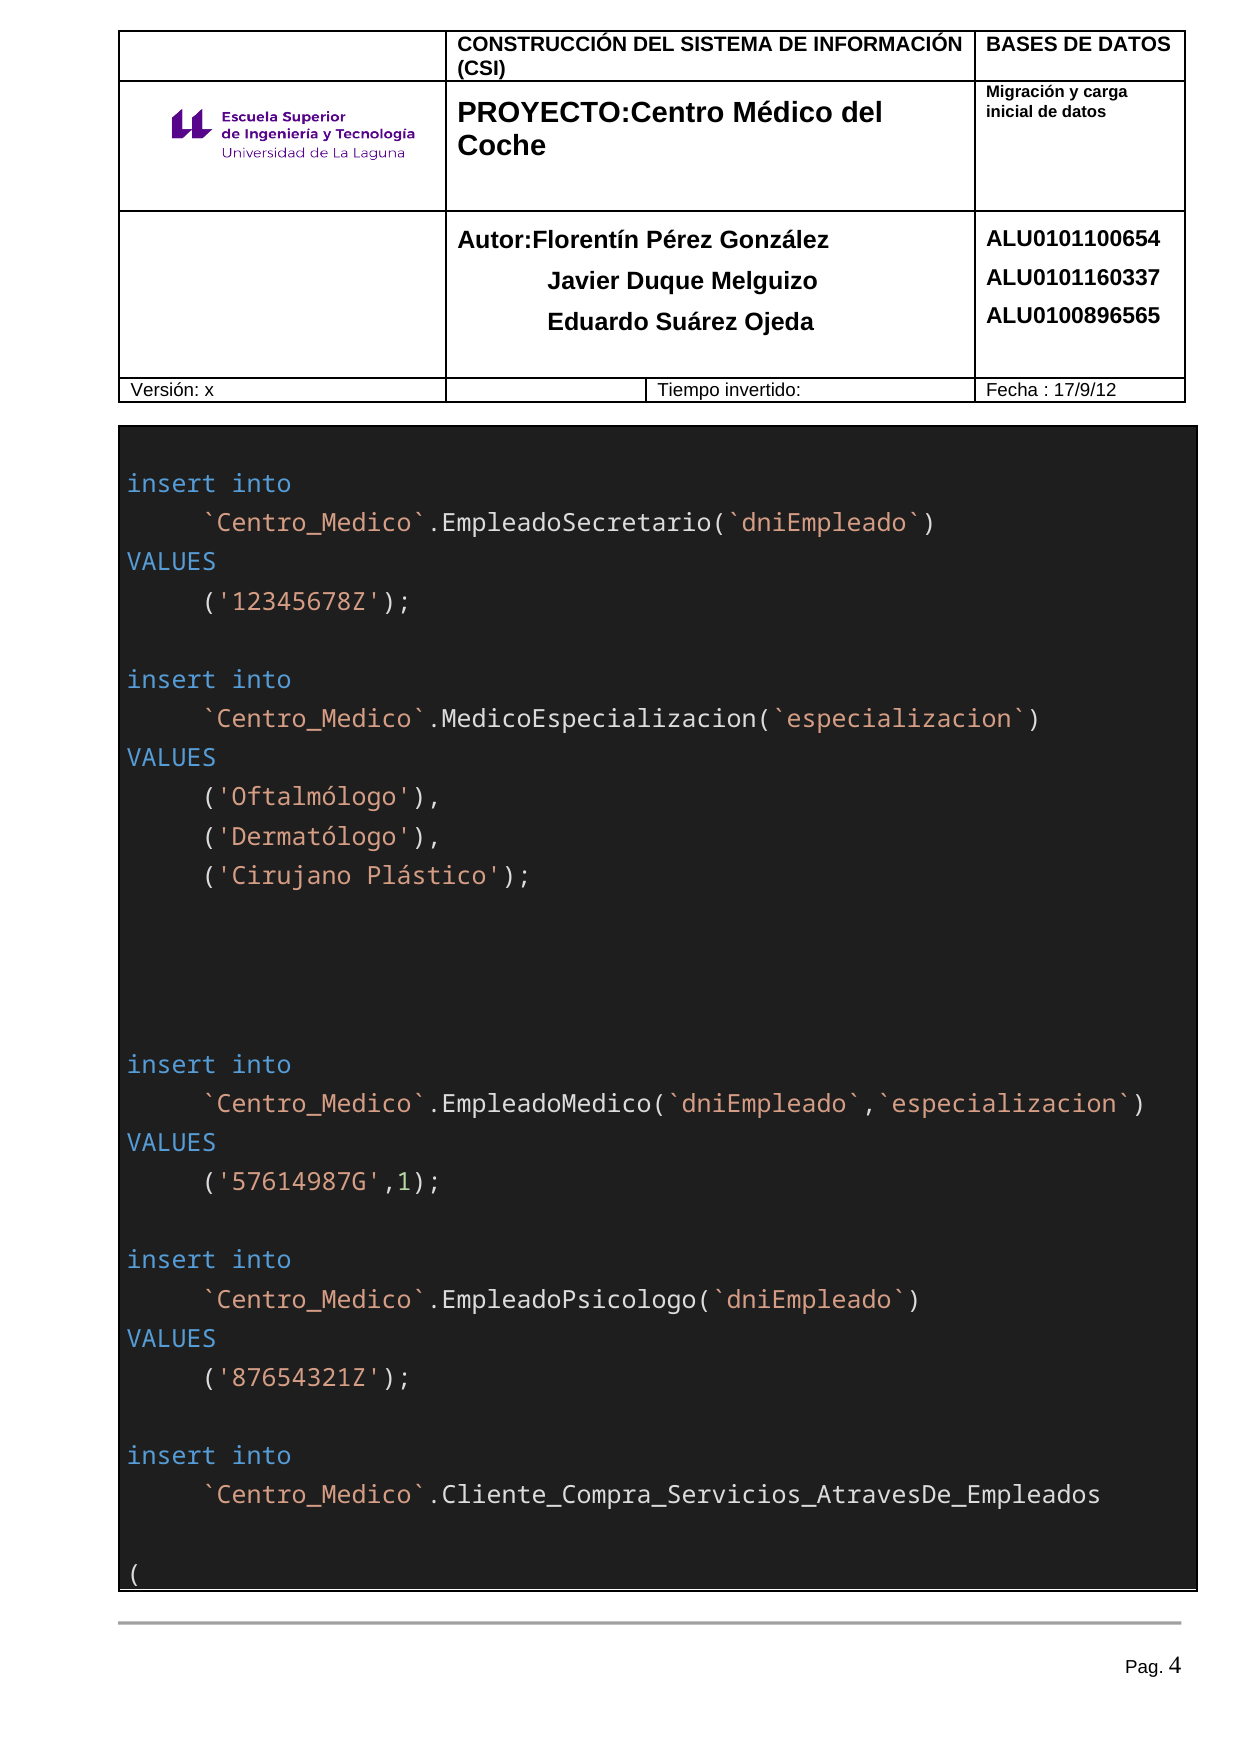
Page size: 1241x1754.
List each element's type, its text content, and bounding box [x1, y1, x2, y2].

picture [141, 82, 445, 187]
